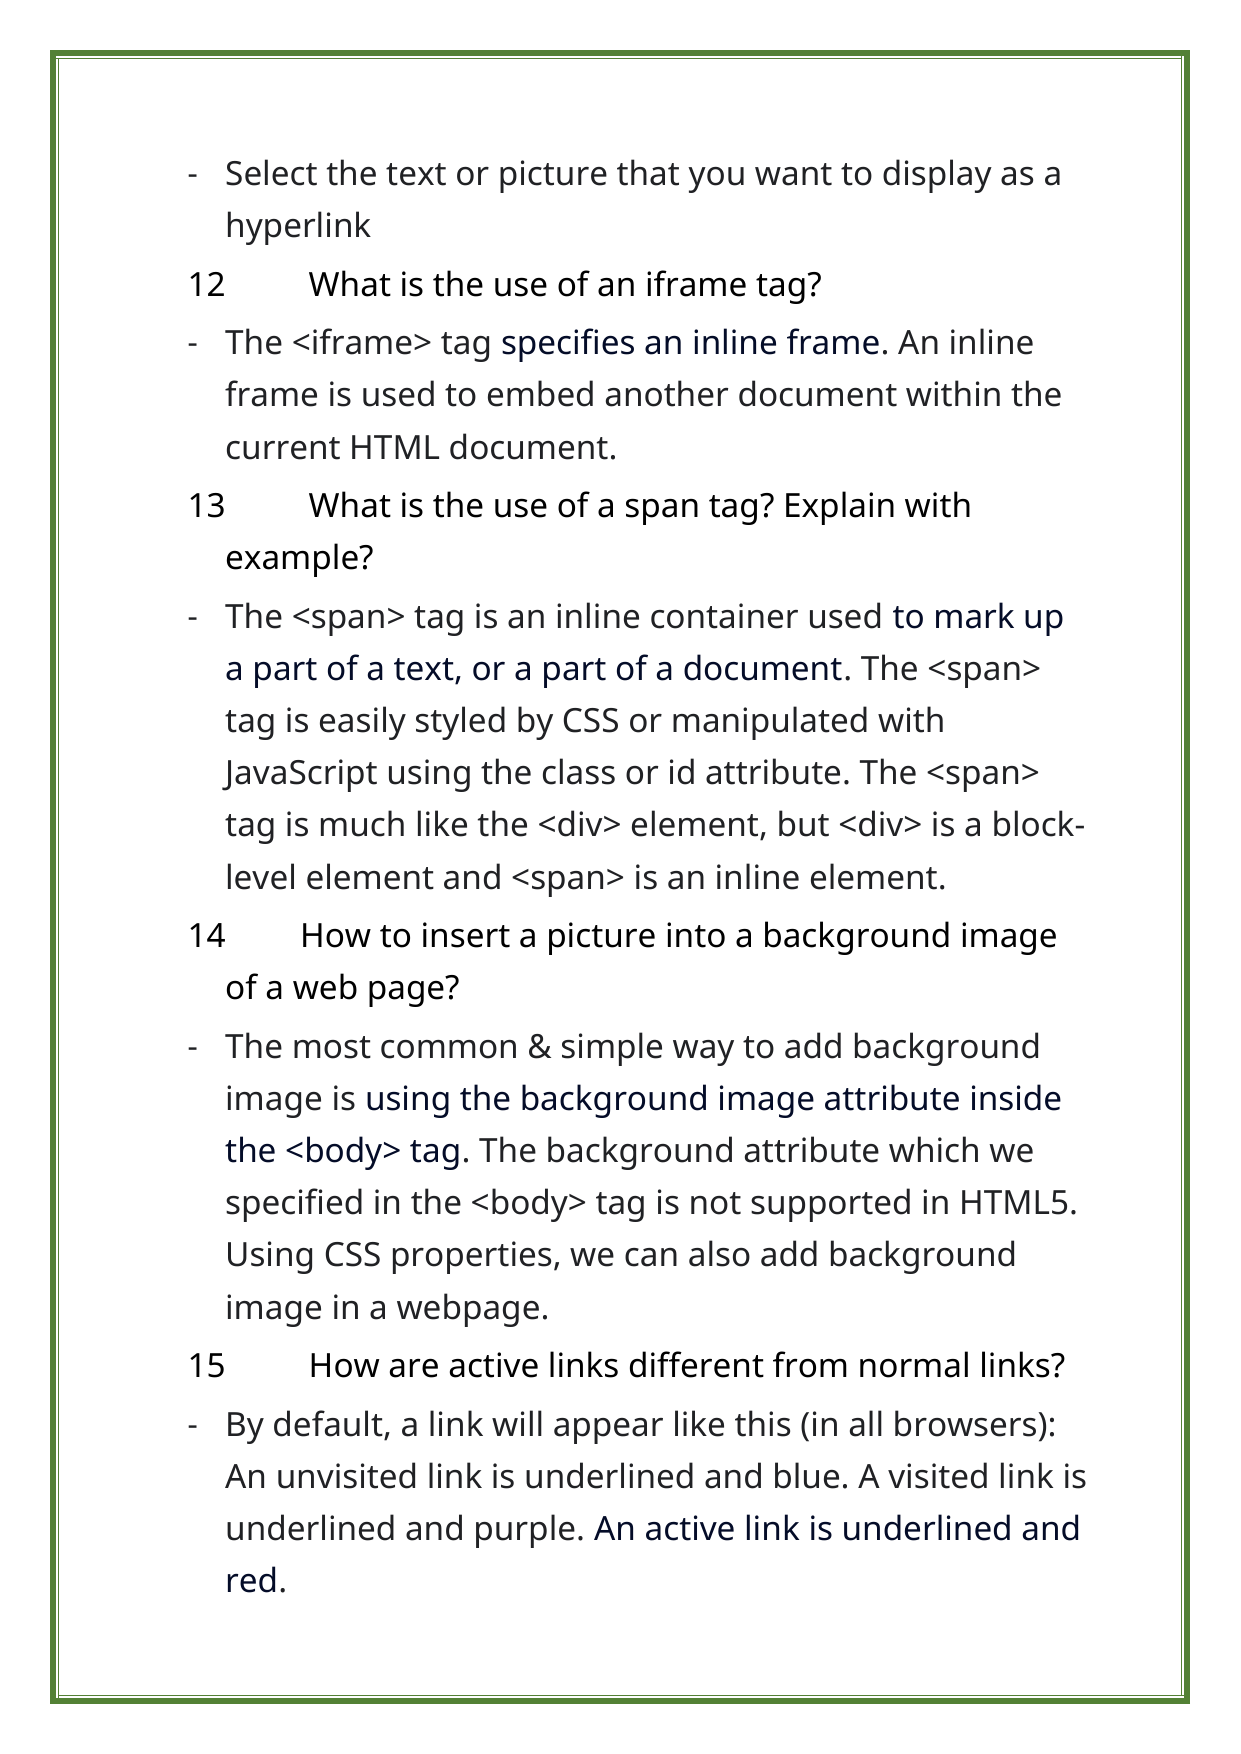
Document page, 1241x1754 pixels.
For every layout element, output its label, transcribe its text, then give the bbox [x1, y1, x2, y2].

list The <span> tag is an inline container used to mark up a part of a text, or a part of a document. The <span> tag is easily styled by CSS or manipulated with JavaScript using the class or id attribute. The <span> tag is much like the <div> element, but <div> is a block-level element and <span> is an inline element. [187, 592, 1090, 899]
list Select the text or picture that you want to display as a hyperlink [187, 150, 1090, 248]
list What is the use of a span tag? Explain with example? [187, 482, 1090, 579]
list How to insert a picture into a background image of a web page? [187, 912, 1090, 1009]
list How are active links different from normal links? [187, 1342, 1090, 1387]
list The <iframe> tag specifies an inline frame. An inline frame is used to embed another document within the current HTML document. [187, 319, 1090, 469]
list The most common & simple way to add background image is using the background image attribute inside the <body> tag. The background attribute which we specified in the <body> tag is not supported in HTML5. Using CSS properties, we can also add background image in a webpage. [187, 1022, 1090, 1329]
list What is the use of an iframe tag? [187, 261, 1090, 306]
list By default, a link will appear like this (in all browsers): An unvisited link is underlined and blue. A visited link is underlined and purple. An active link is underlined and red. [187, 1400, 1090, 1602]
